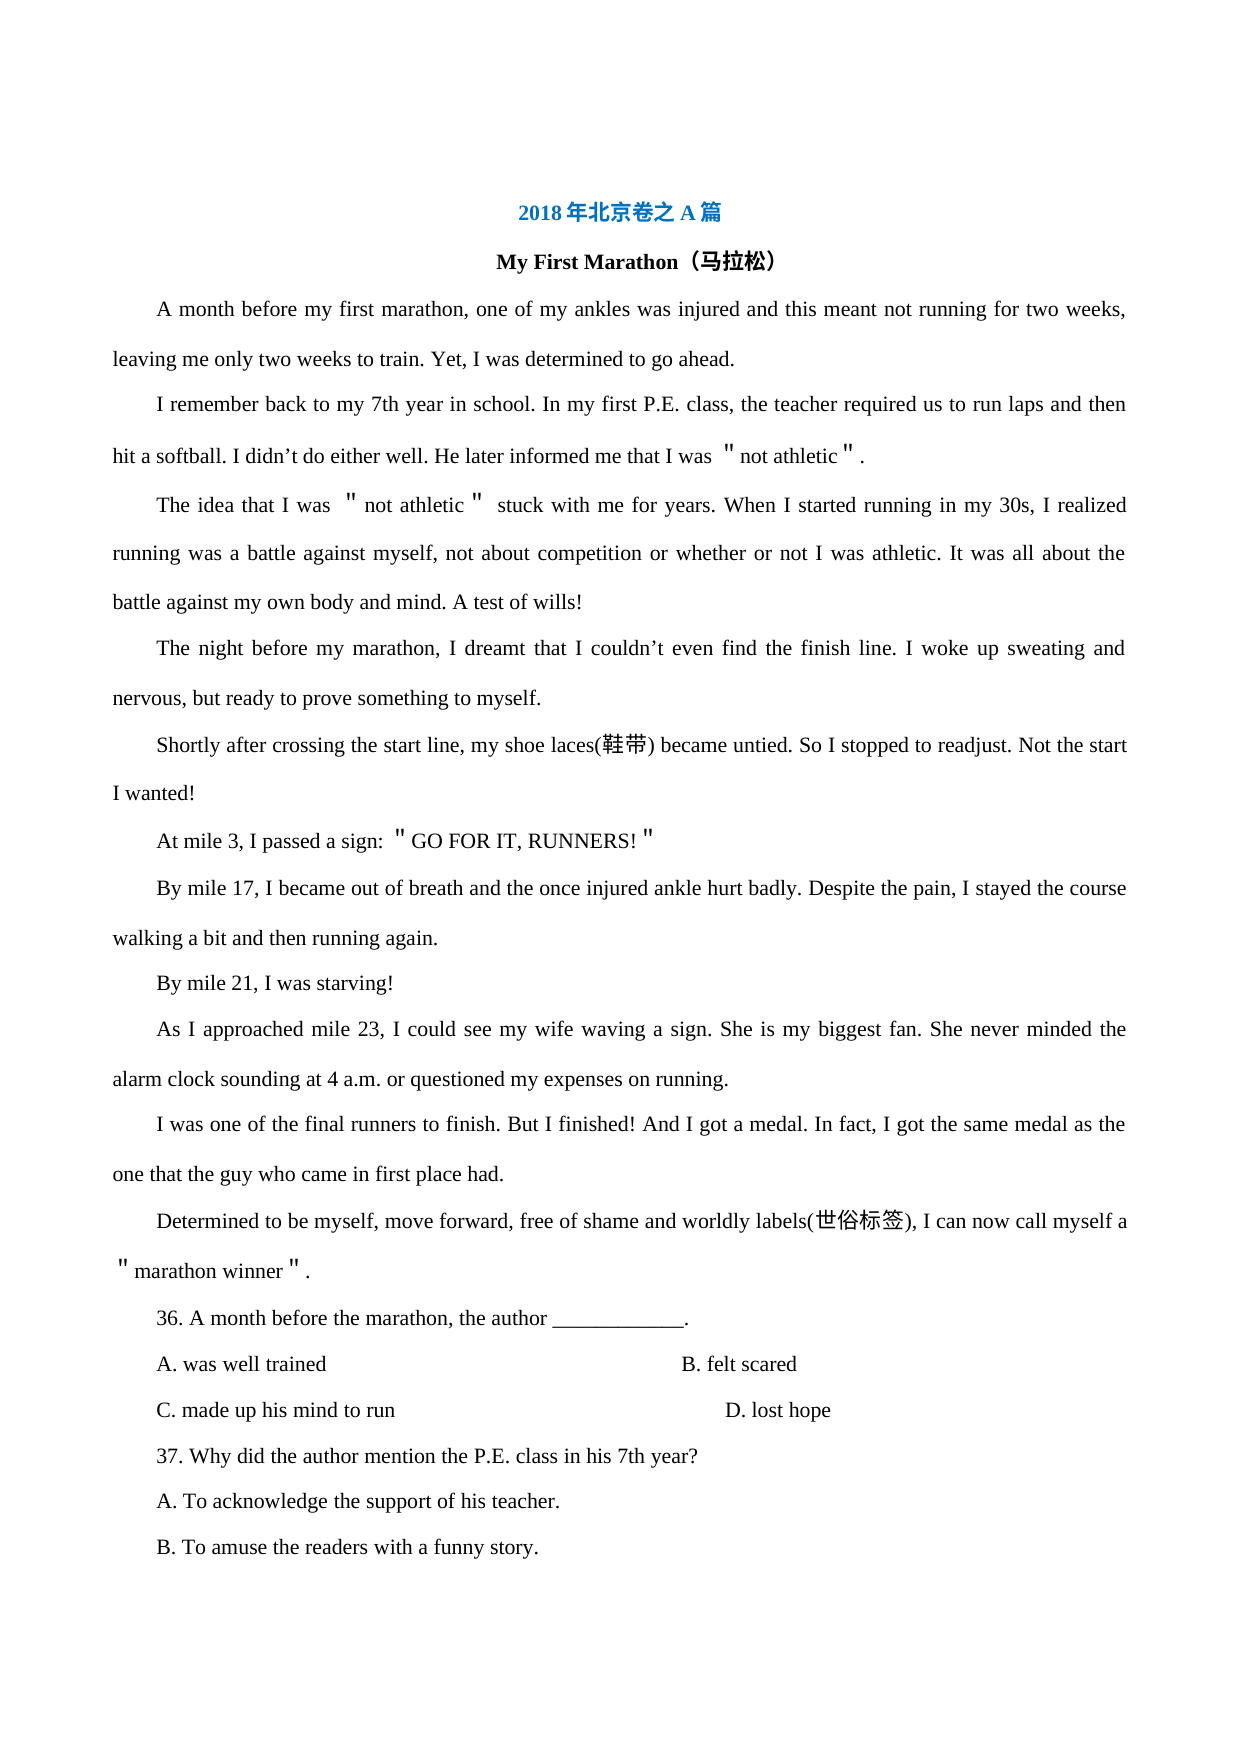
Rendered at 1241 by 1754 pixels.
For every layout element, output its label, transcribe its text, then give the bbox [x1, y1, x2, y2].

text B. To amuse the readers with a funny story. [112, 1530, 1128, 1563]
text At mile 3, I passed a sign: ＂GO FOR IT, RUNNERS!＂ [112, 822, 1128, 855]
text 37. Why did the author mention the P.E. class in his 7th year? [112, 1439, 1128, 1472]
text A month before my first marathon, one of my ankles was injured and this meant not running for two weeks, leaving me only two weeks to train. Yet, I was determined to go ahead. [112, 292, 1128, 375]
text As I approached mile 23, I could see my wife waving a sign. She is my biggest fan. She never minded the alarm clock sounding at 4 a.m. or questioned my expenses on running. [112, 1012, 1128, 1095]
text A. was well trained B. felt scared [112, 1347, 1128, 1380]
text By mile 17, I became out of breath and the once injured ankle hurt badly. Despite the pain, I stayed the course walking a bit and then running again. [112, 871, 1128, 954]
text A. To acknowledge the support of his teacher. [112, 1484, 1128, 1517]
text The idea that I was ＂not athletic＂ stuck with me for years. When I started running in my 30s, I realized running was a battle against myself, not about competition or whether or not I was athletic. It was all about the battle against my own body and mind. A test of wills! [112, 486, 1128, 618]
text By mile 21, I was starving! [112, 966, 1128, 999]
text I was one of the final runners to finish. But I finished! And I got a medal. In fact, I got the same medal as the one that the guy who came in first place had. [112, 1107, 1128, 1190]
text 2018年北京卷之A篇 [112, 194, 1128, 227]
text 36. A month before the marathon, the author ____________. [112, 1301, 1128, 1334]
text I remember back to my 7th year in school. In my first P.E. class, the teacher required us to run laps and then hit a softball. I didn’t do either well. He later informed me that I was ＂not athletic＂. [112, 387, 1128, 470]
text Shortly after crossing the start line, my shoe laces(鞋带) became untied. So I stopped to readjust. Not the start I wanted! [112, 726, 1128, 809]
text The night before my marathon, I dreamt that I couldn’t even find the finish line. I woke up sweating and nervous, but ready to prove something to myself. [112, 631, 1128, 714]
text C. made up his mind to run D. lost hope [112, 1393, 1128, 1426]
text Determined to be myself, move forward, free of shame and worldly labels(世俗标签), I can now call myself a＂marathon winner＂. [112, 1203, 1128, 1286]
text My First Marathon（马拉松） [112, 243, 1128, 276]
